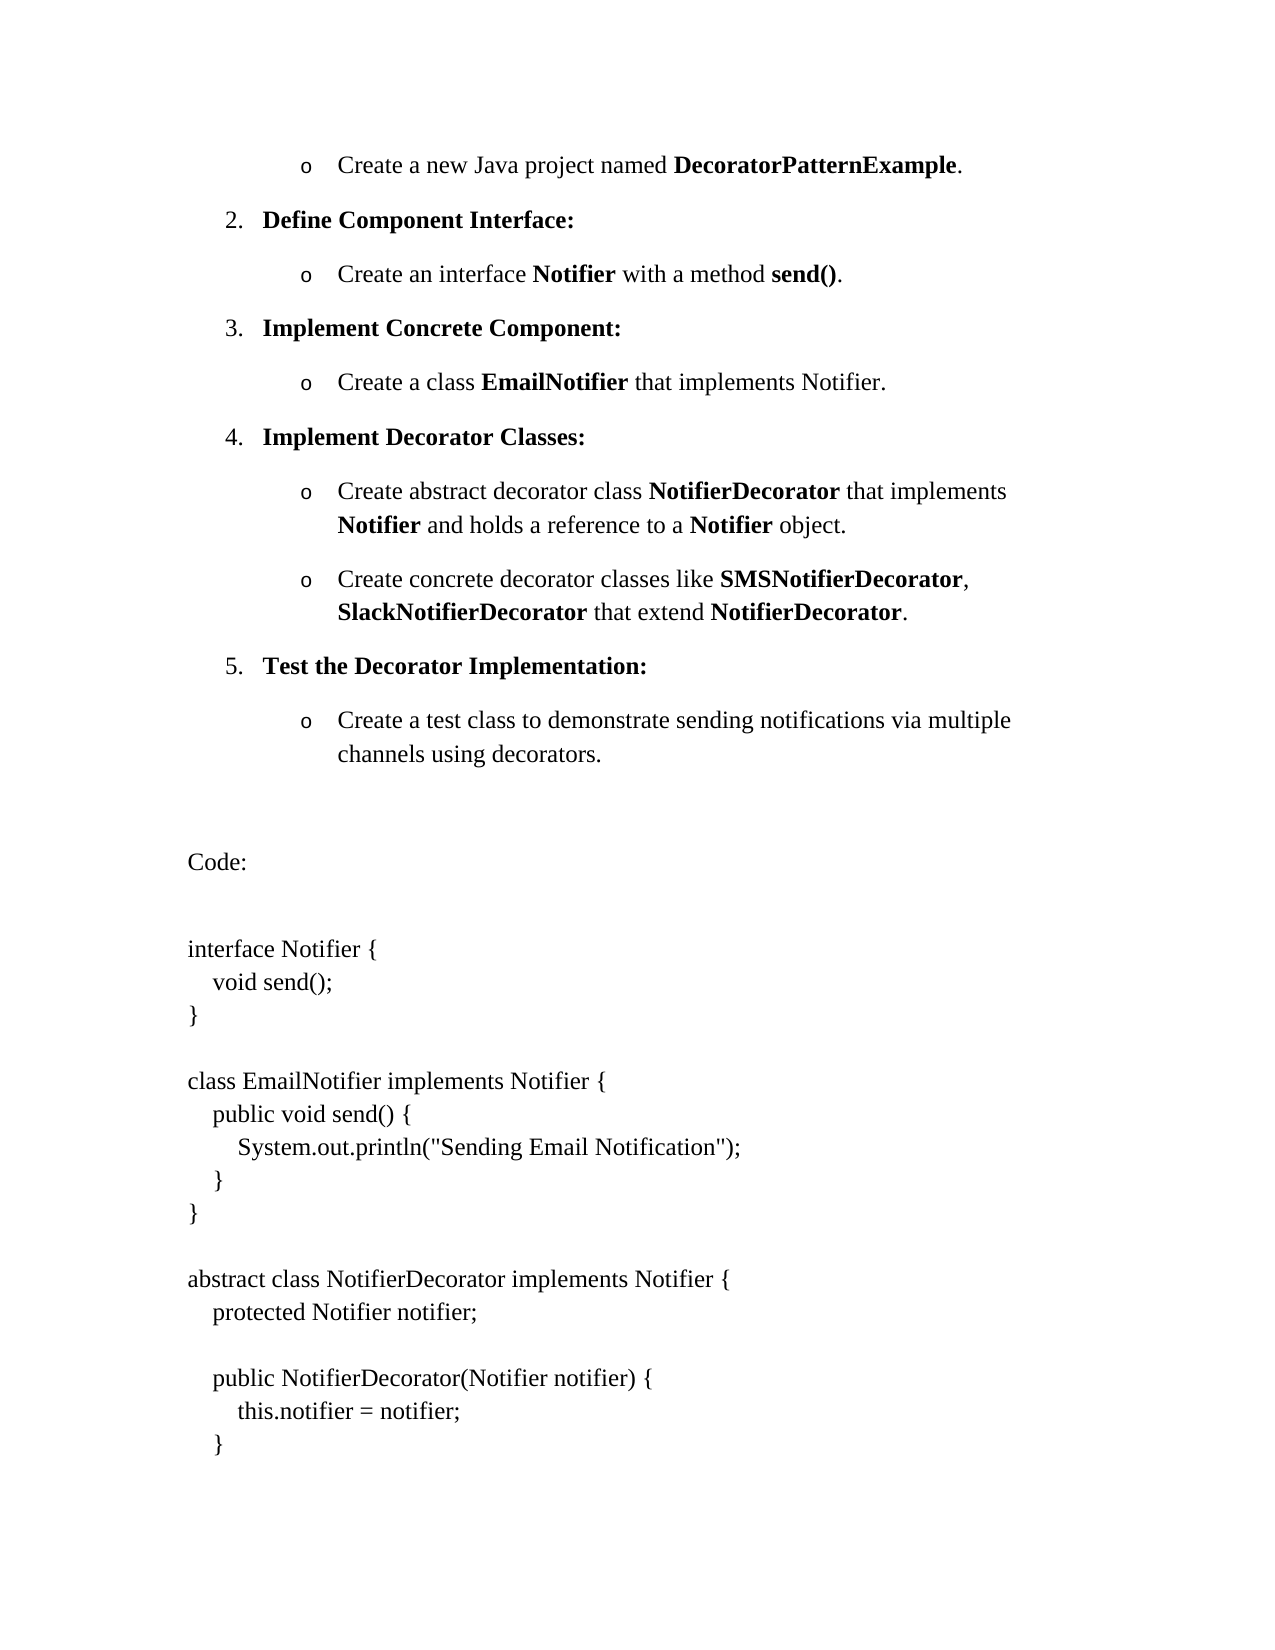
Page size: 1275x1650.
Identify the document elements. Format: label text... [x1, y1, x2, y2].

list Implement Concrete Component: [225, 313, 1087, 342]
list Create abstract decorator class NotifierDecorator that implements Notifier and holds a reference to a Notifier object. [300, 476, 1087, 538]
list Test the Decorator Implementation: [225, 651, 1087, 680]
list Create concrete decorator classes like SMSNotifierDecorator, SlackNotifierDecorator that extend NotifierDecorator. [300, 564, 1087, 626]
list Define Component Interface: [225, 205, 1087, 233]
list Create a class EmailNotifier that implements Notifier. [300, 367, 1087, 397]
list Create a test class to demonstrate sending notifications via multiple channels using decorators. [300, 705, 1087, 768]
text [187, 901, 1087, 1491]
list Create a new Java project named DecoratorPatternExample. [300, 150, 1087, 179]
text Code: [187, 847, 1087, 876]
list Implement Decorator Classes: [225, 422, 1087, 451]
list Create an interface Notifier with a method send(). [300, 259, 1087, 288]
